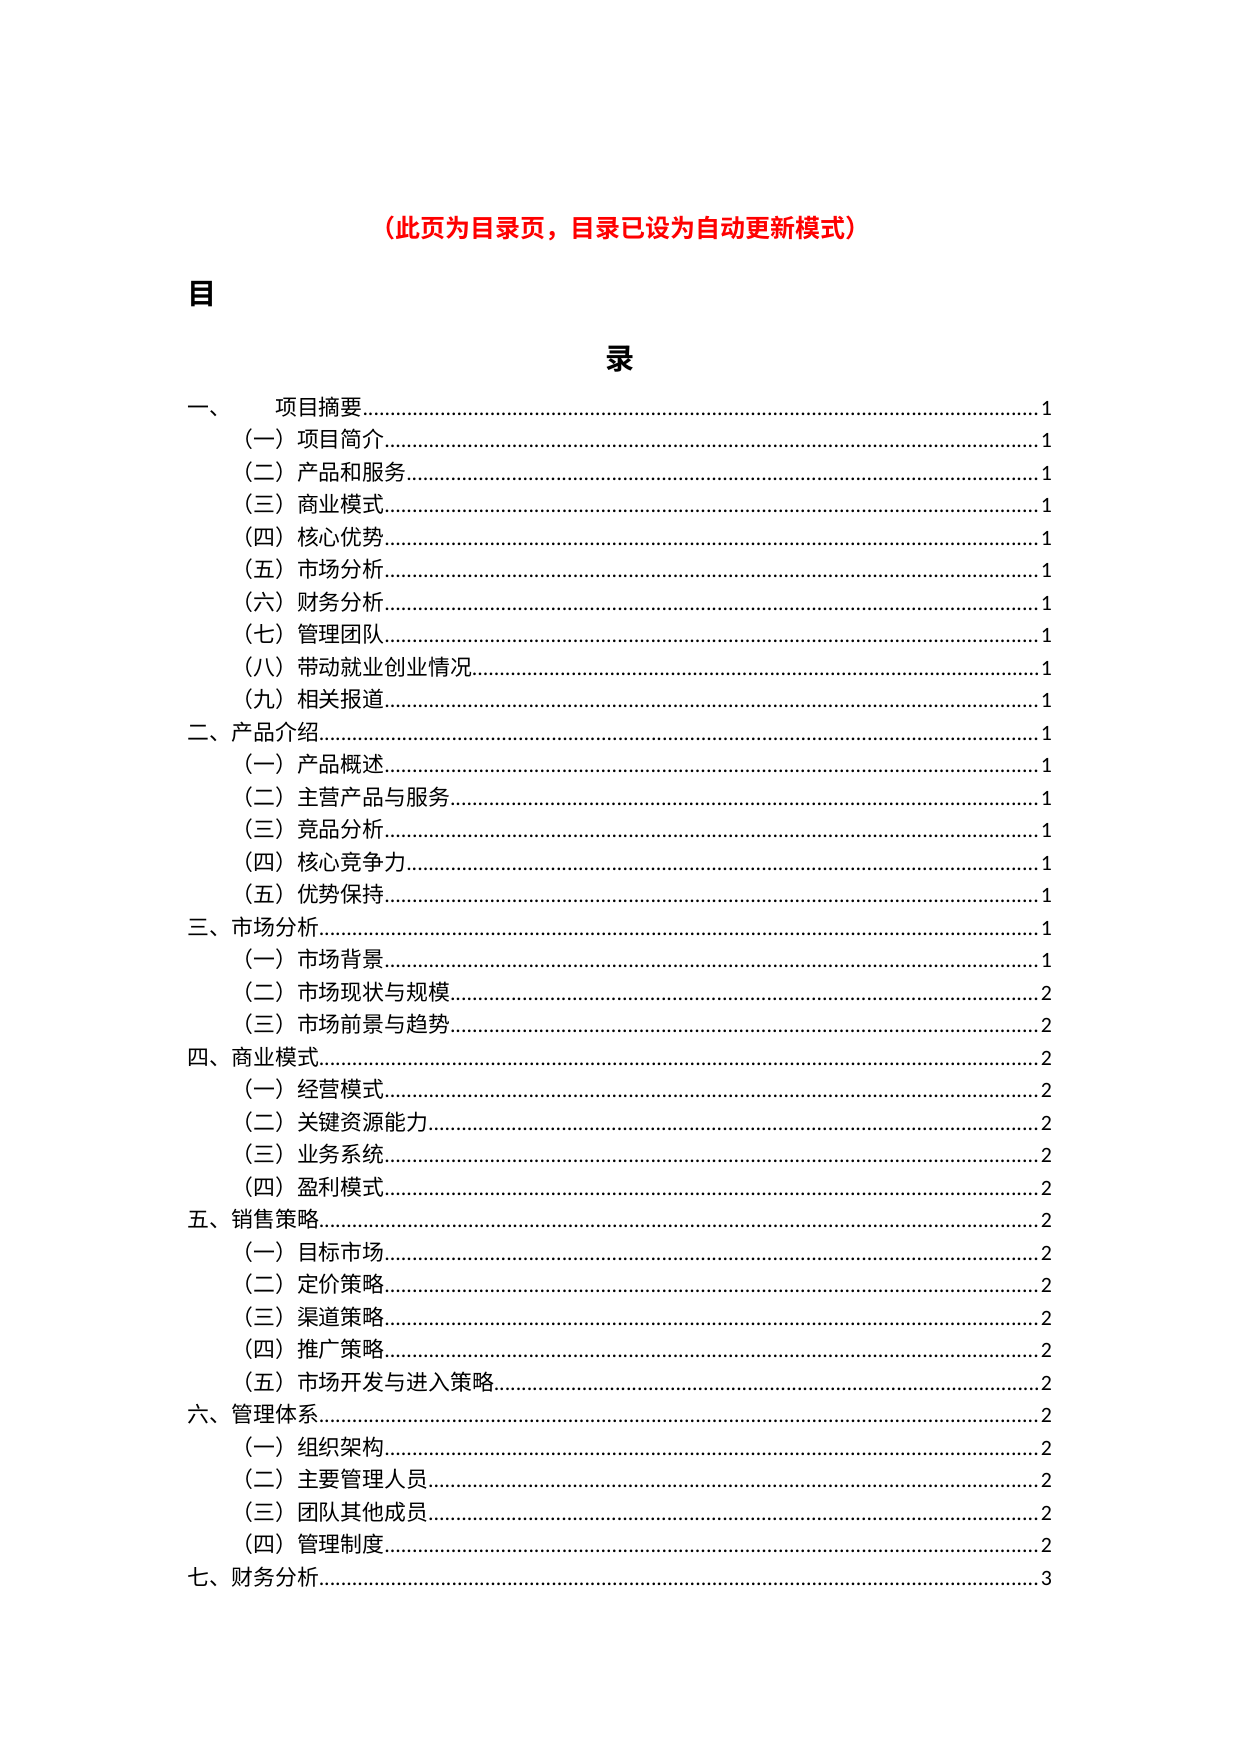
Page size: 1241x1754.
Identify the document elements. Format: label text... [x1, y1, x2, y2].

text （此页为目录页，目录已设为自动更新模式） [187, 194, 1053, 259]
